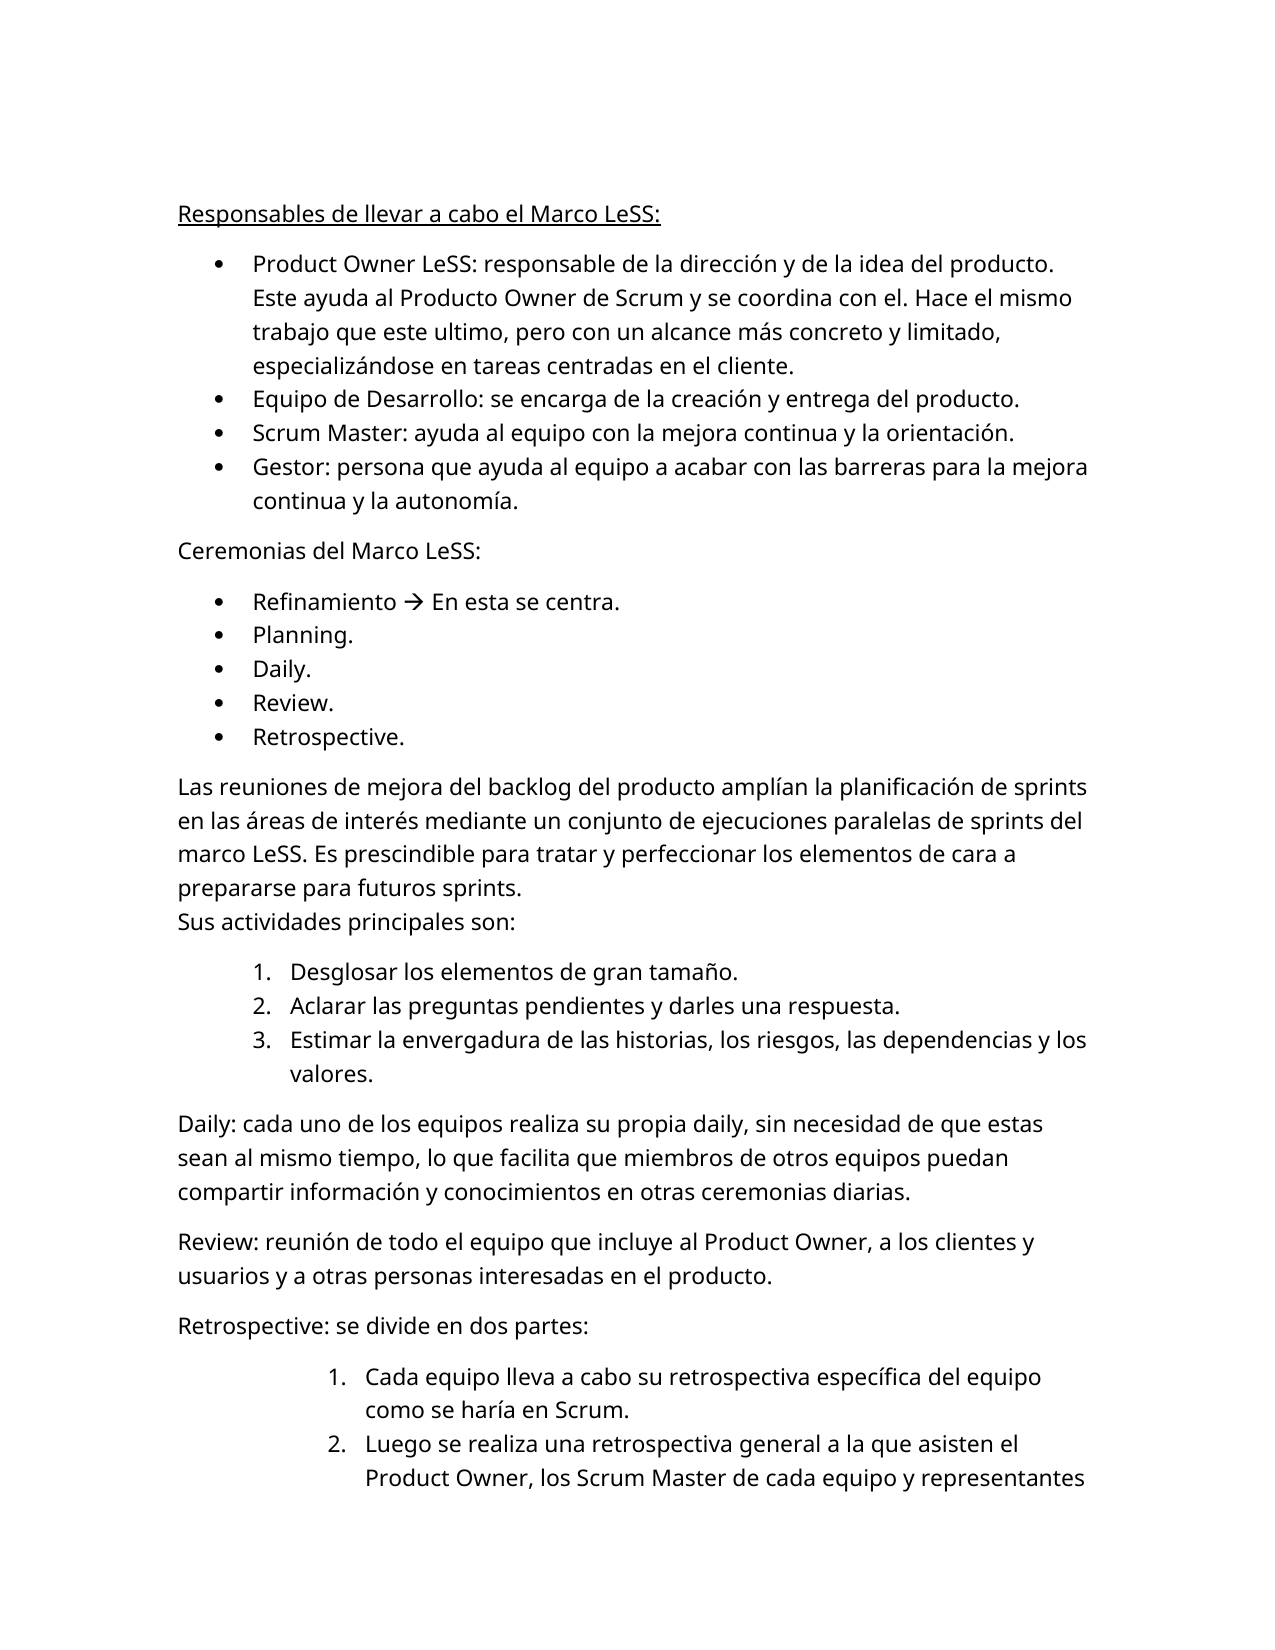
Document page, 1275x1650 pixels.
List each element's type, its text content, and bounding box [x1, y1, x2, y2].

list Equipo de Desarrollo: se encarga de la creación y entrega del producto. [215, 383, 1098, 415]
text Review: reunión de todo el equipo que incluye al Product Owner, a los clientes y usuarios y a otras personas interesadas en el producto. [177, 1226, 1098, 1291]
list Daily. [215, 653, 1098, 684]
list Gestor: persona que ayuda al equipo a acabar con las barreras para la mejora continua y la autonomía. [215, 451, 1098, 516]
list Product Owner LeSS: responsable de la dirección y de la idea del producto. Este ayuda al Producto Owner de Scrum y se coordina con el. Hace el mismo trabajo que este ultimo, pero con un alcance más concreto y limitado, especializándose en tareas centradas en el cliente. [215, 248, 1098, 381]
text Ceremonias del Marco LeSS: [177, 535, 1098, 566]
text Las reuniones de mejora del backlog del producto amplían la planificación de sprints en las áreas de interés mediante un conjunto de ejecuciones paralelas de sprints del marco LeSS. Es prescindible para tratar y perfeccionar los elementos de cara a prepararse para futuros sprints. Sus actividades principales son: [177, 771, 1098, 937]
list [327, 1428, 1098, 1493]
text Daily: cada uno de los equipos realiza su propia daily, sin necesidad de que estas sean al mismo tiempo, lo que facilita que miembros de otros equipos puedan compartir información y conocimientos en otras ceremonias diarias. [177, 1108, 1098, 1207]
list Scrum Master: ayuda al equipo con la mejora continua y la orientación. [215, 417, 1098, 448]
list Aclarar las preguntas pendientes y darles una respuesta. [252, 990, 1098, 1021]
list Retrospective. [215, 721, 1098, 752]
list Review. [215, 687, 1098, 718]
text Responsables de llevar a cabo el Marco LeSS: [177, 198, 1098, 229]
list Cada equipo lleva a cabo su retrospectiva específica del equipo como se haría en Scrum. [327, 1361, 1098, 1426]
list Planning. [215, 619, 1098, 651]
list Desglosar los elementos de gran tamaño. [252, 956, 1098, 988]
text Retrospective: se divide en dos partes: [177, 1310, 1098, 1341]
list Estimar la envergadura de las historias, los riesgos, las dependencias y los valores. [252, 1024, 1098, 1089]
list Refinamiento En esta se centra. [215, 586, 1098, 617]
